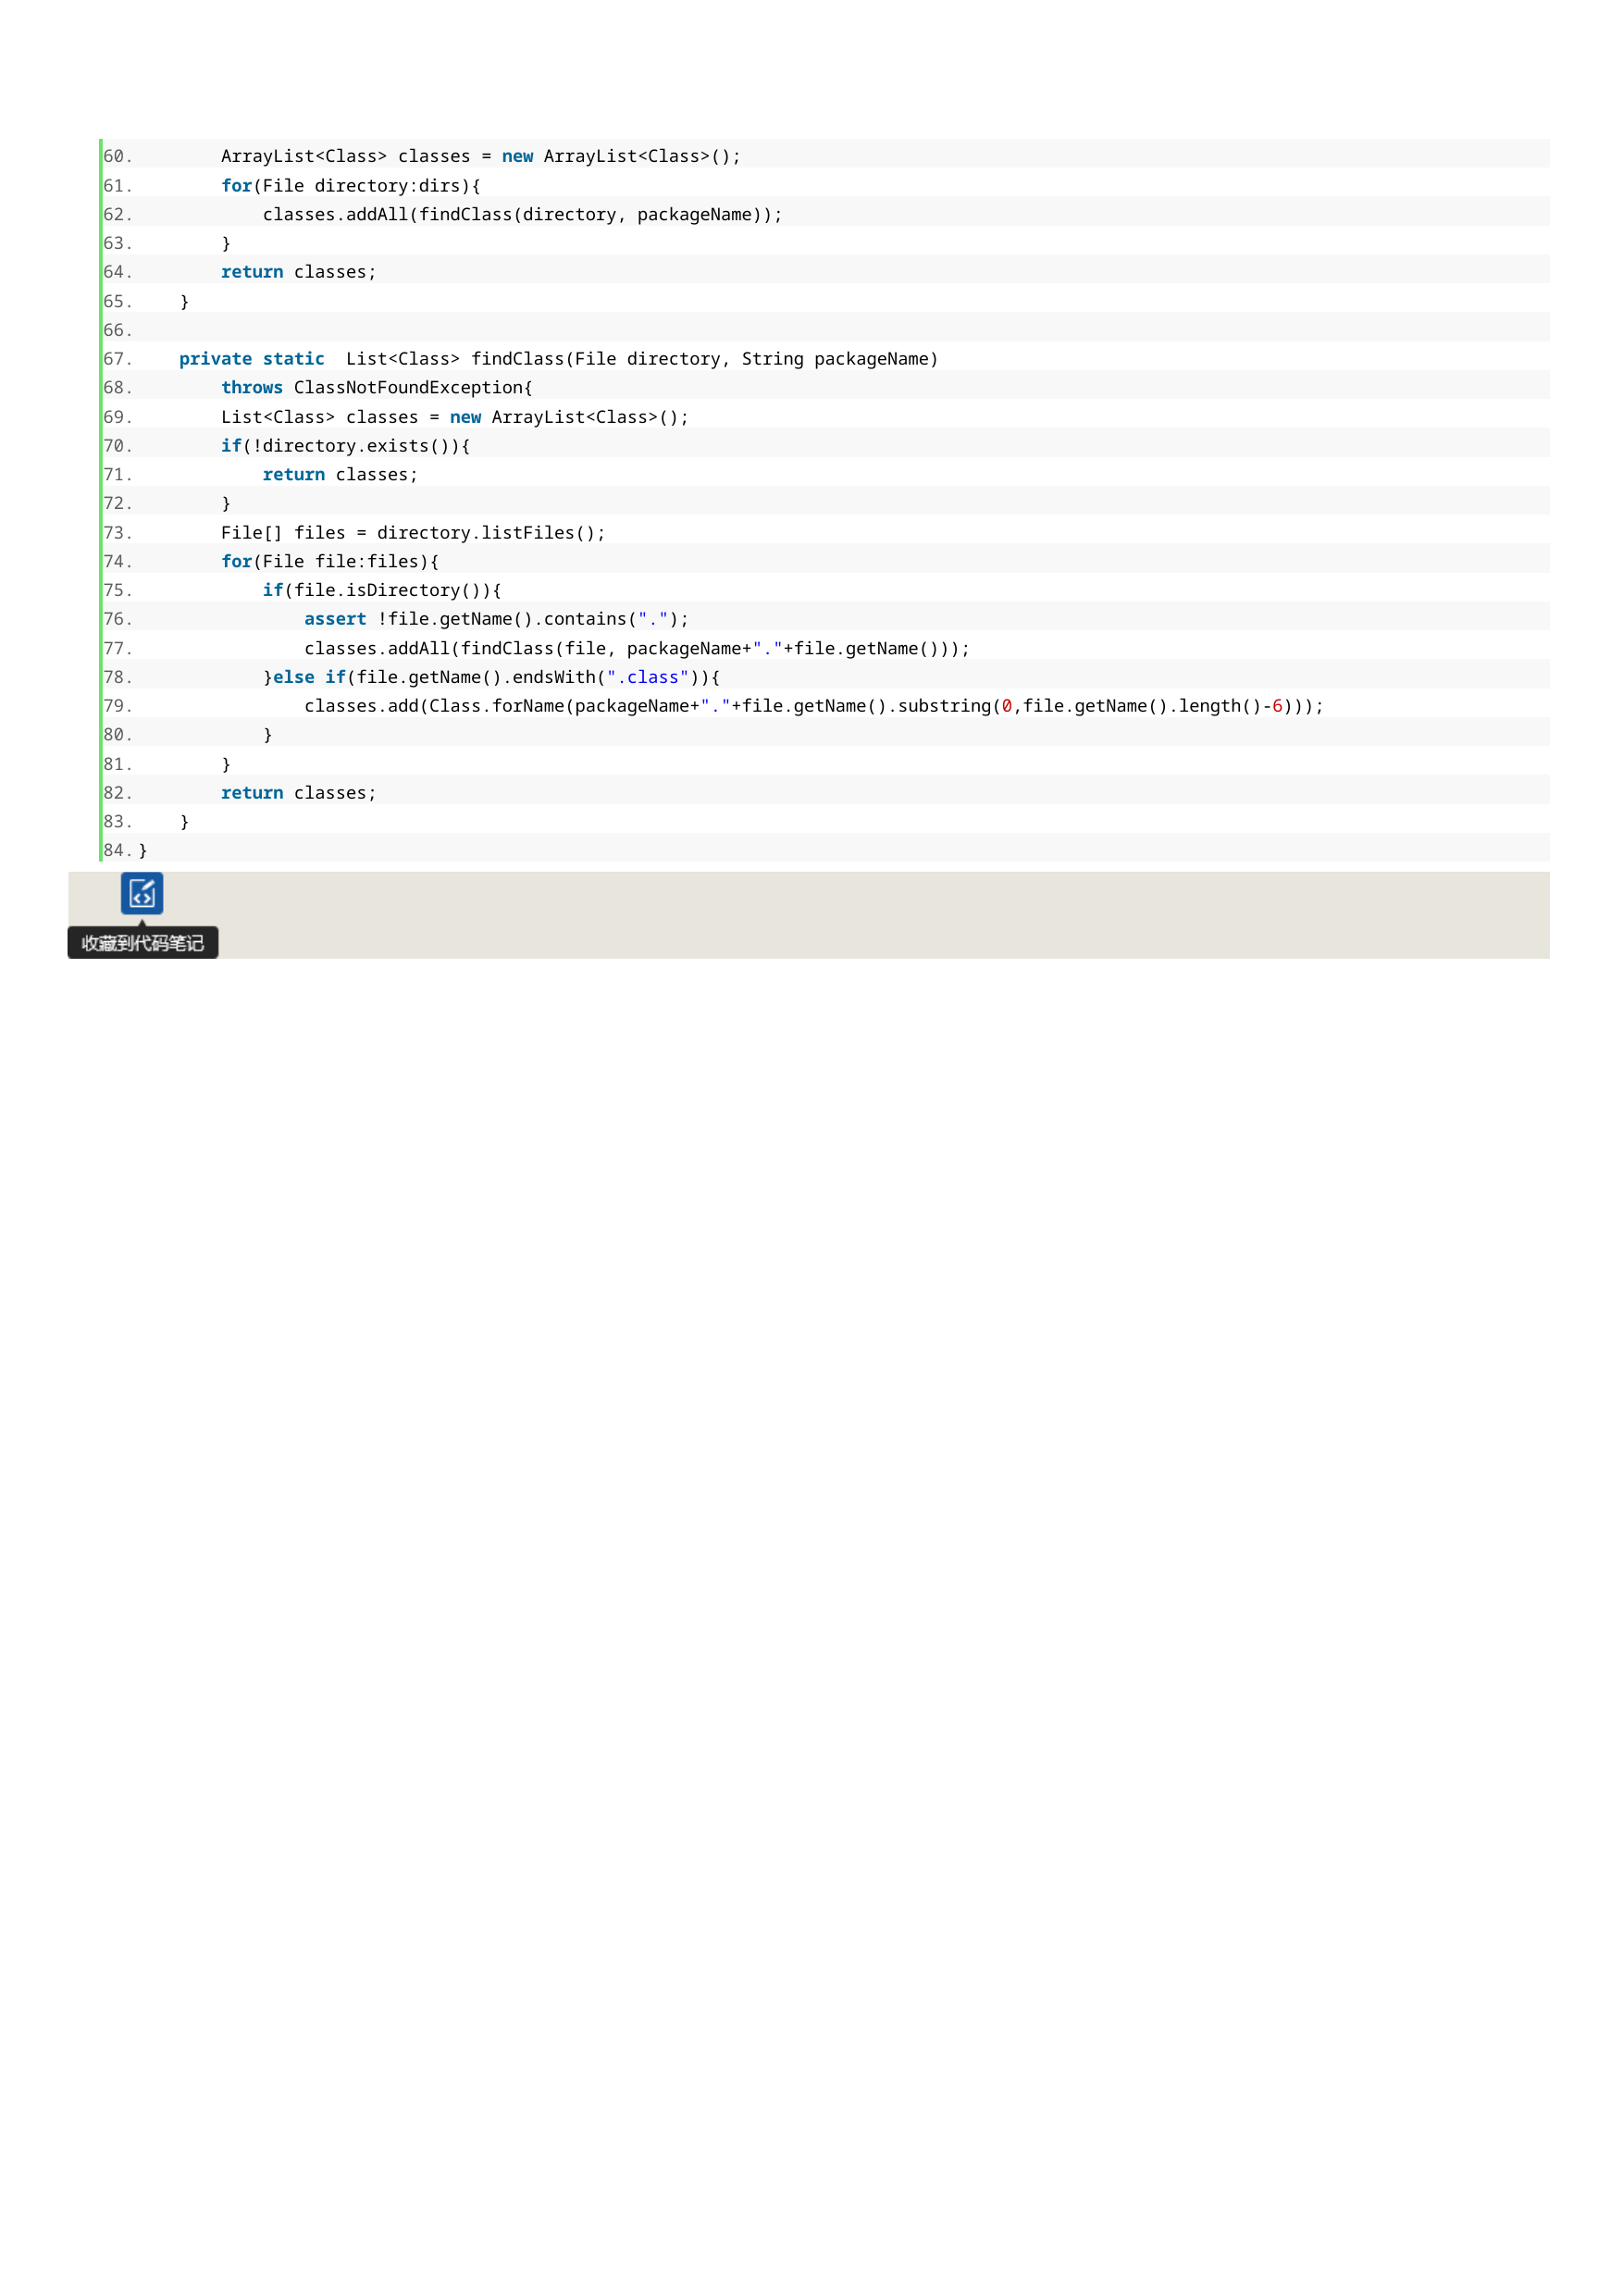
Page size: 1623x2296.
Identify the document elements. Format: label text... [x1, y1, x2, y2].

list classes.add(Class.forName(packageName+"."+file.getName().substring(0,file.getName().length()-6))); [103, 689, 1550, 717]
list assert !file.getName().contains("."); [103, 602, 1550, 630]
list if(file.isDirectory()){ [103, 573, 1550, 602]
list List<Class> classes = new ArrayList<Class>(); [103, 399, 1550, 428]
list for(File file:files){ [103, 543, 1550, 573]
list } [103, 804, 1550, 833]
list private static List<Class> findClass(File directory, String packageName) [103, 341, 1550, 370]
list for(File directory:dirs){ [103, 168, 1550, 196]
list throws ClassNotFoundException{ [103, 370, 1550, 399]
list } [103, 226, 1550, 254]
list return classes; [103, 254, 1550, 283]
list return classes; [103, 457, 1550, 486]
list }else if(file.getName().endsWith(".class")){ [103, 659, 1550, 689]
list classes.addAll(findClass(file, packageName+"."+file.getName())); [103, 630, 1550, 659]
list classes.addAll(findClass(directory, packageName)); [103, 196, 1550, 226]
list File[] files = directory.listFiles(); [103, 515, 1550, 543]
list } [103, 717, 1550, 746]
list } [103, 746, 1550, 775]
list return classes; [103, 775, 1550, 804]
list } [103, 283, 1550, 312]
list } [103, 833, 1550, 862]
list if(!directory.exists()){ [103, 428, 1550, 457]
list ArrayList<Class> classes = new ArrayList<Class>(); [103, 139, 1550, 168]
list } [103, 486, 1550, 515]
picture [68, 871, 220, 959]
